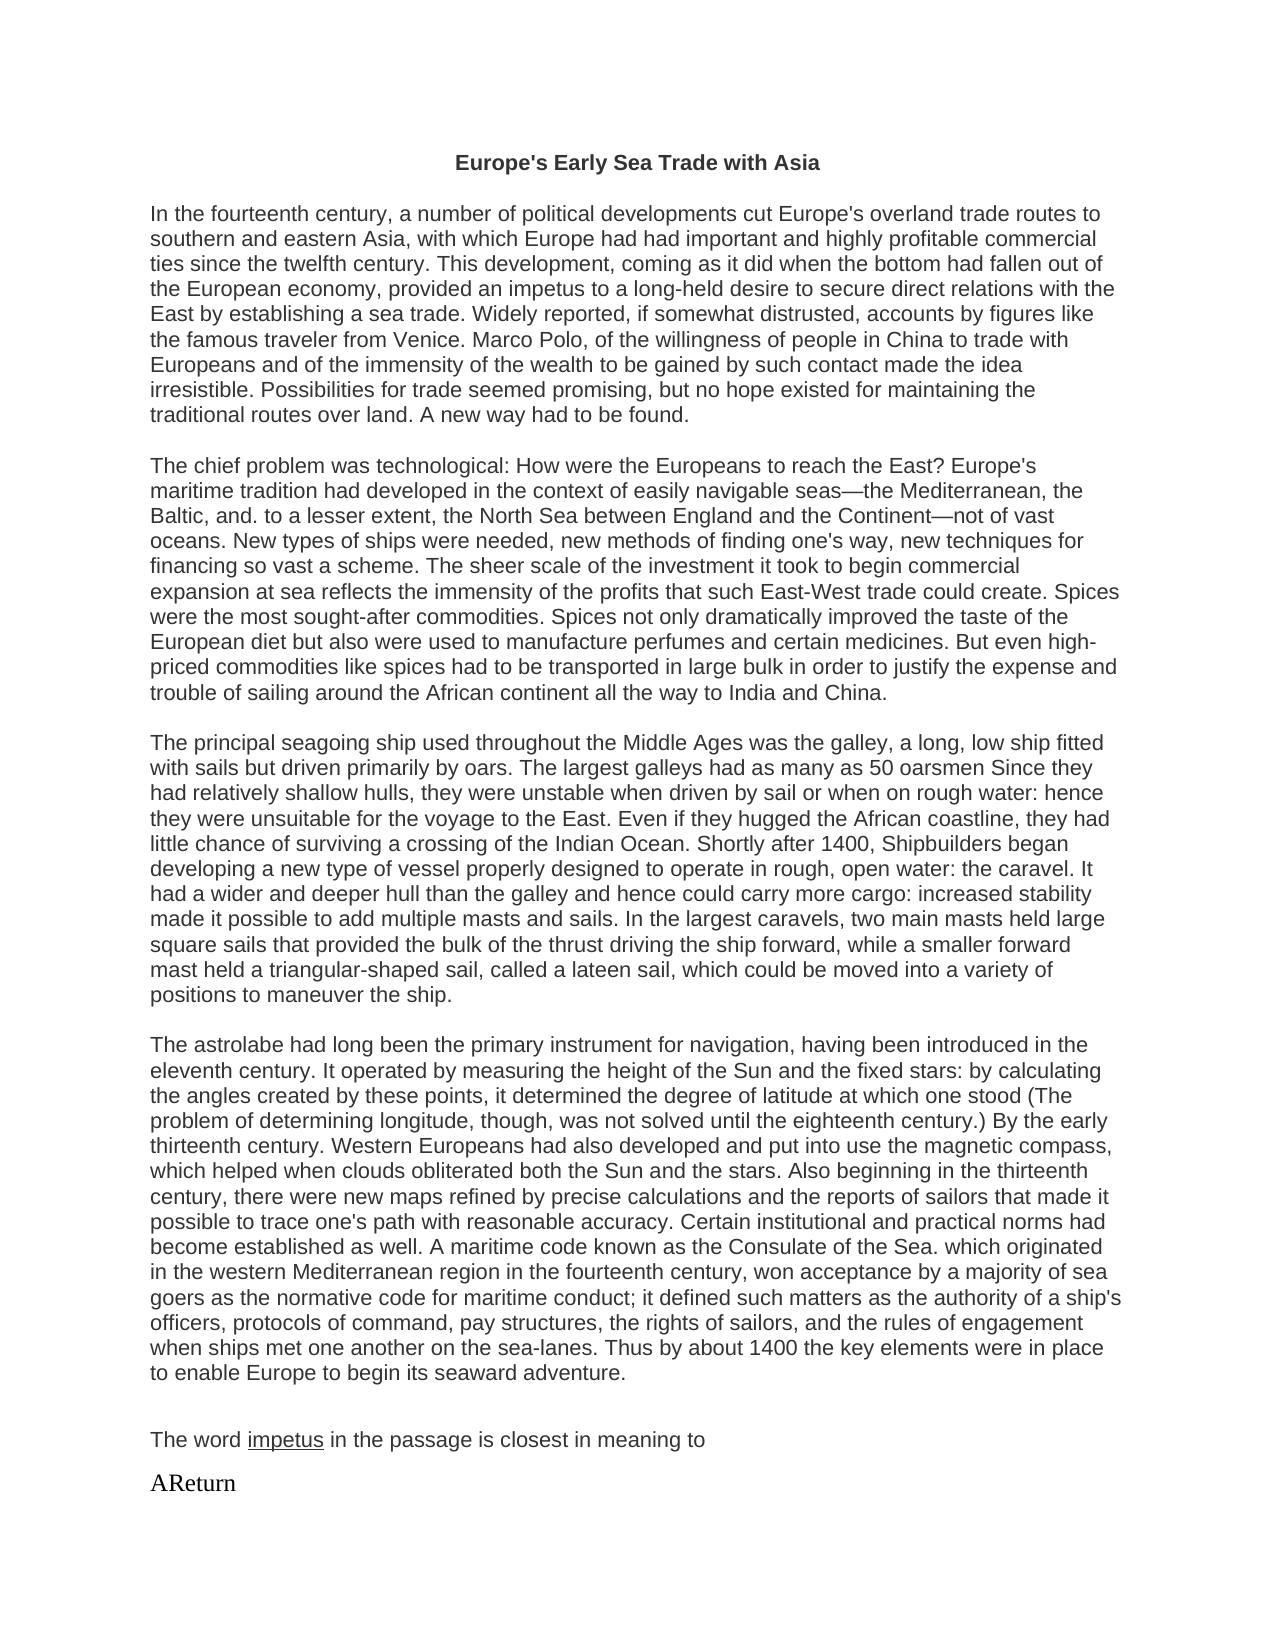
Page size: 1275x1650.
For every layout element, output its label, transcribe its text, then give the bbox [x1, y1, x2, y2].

text The word impetus in the passage is closest in meaning to [150, 1427, 1125, 1452]
table_header Return [168, 1468, 290, 1497]
text In the fourteenth century, a number of political developments cut Europe's overland trade routes to southern and eastern Asia, with which Europe had had important and highly profitable commercial ties since the twelfth century. This development, coming as it did when the bottom had fallen out of the European economy, provided an impetus to a long-held desire to secure direct relations with the East by establishing a sea trade. Widely reported, if somewhat distrusted, accounts by figures like the famous traveler from Venice. Marco Polo, of the willingness of people in China to trade with Europeans and of the immensity of the wealth to be gained by such contact made the idea irresistible. Possibilities for trade seemed promising, but no hope existed for maintaining the traditional routes over land. A new way had to be found. [150, 200, 1125, 427]
text The astrolabe had long been the primary instrument for navigation, having been introduced in the eleventh century. It operated by measuring the height of the Sun and the fixed stars: by calculating the angles created by these points, it determined the degree of latitude at which one stood (The problem of determining longitude, though, was not solved until the eighteenth century.) By the early thirteenth century. Western Europeans had also developed and put into use the magnetic compass, which helped when clouds obliterated both the Sun and the stars. Also beginning in the thirteenth century, there were new maps refined by precise calculations and the reports of sailors that made it possible to trace one's path with reasonable accuracy. Certain institutional and practical norms had become established as well. A maritime code known as the Consulate of the Sea. which originated in the western Mediterranean region in the fourteenth century, won acceptance by a majority of sea goers as the normative code for maritime conduct; it defined such matters as the authority of a ship's officers, protocols of command, pay structures, the rights of sailors, and the rules of engagement when ships met one another on the sea-lanes. Thus by about 1400 the key elements were in place to enable Europe to begin its seaward adventure. [150, 1032, 1125, 1385]
text The chief problem was technological: How were the Europeans to reach the East? Europe's maritime tradition had developed in the context of easily navigable seas—the Mediterranean, the Baltic, and. to a lesser extent, the North Sea between England and the Continent—not of vast oceans. New types of ships were needed, new methods of finding one's way, new techniques for financing so vast a scheme. The sheer scale of the investment it took to begin commercial expansion at sea reflects the immensity of the profits that such East-West trade could create. Spices were the most sought-after commodities. Spices not only dramatically improved the taste of the European diet but also were used to manufacture perfumes and certain medicines. But even high-priced commodities like spices had to be transported in large bulk in order to justify the expense and trouble of sailing around the African continent all the way to India and China. [150, 452, 1125, 704]
text The principal seagoing ship used throughout the Middle Ages was the galley, a long, low ship fitted with sails but driven primarily by oars. The largest galleys had as many as 50 oarsmen Since they had relatively shallow hulls, they were unstable when driven by sail or when on rough water: hence they were unsuitable for the voyage to the East. Even if they hugged the African coastline, they had little chance of surviving a crossing of the Indian Ocean. Shortly after 1400, Shipbuilders began developing a new type of vessel properly designed to operate in rough, open water: the caravel. It had a wider and deeper hull than the galley and hence could carry more cargo: increased stability made it possible to add multiple masts and sails. In the largest caravels, two main masts held large square sails that provided the bulk of the thrust driving the ship forward, while a smaller forward mast held a triangular-shaped sail, called a lateen sail, which could be moved into a variety of positions to maneuver the ship. [150, 730, 1125, 1007]
text Europe's Early Sea Trade with Asia [150, 150, 1125, 175]
table_header A [150, 1468, 168, 1490]
